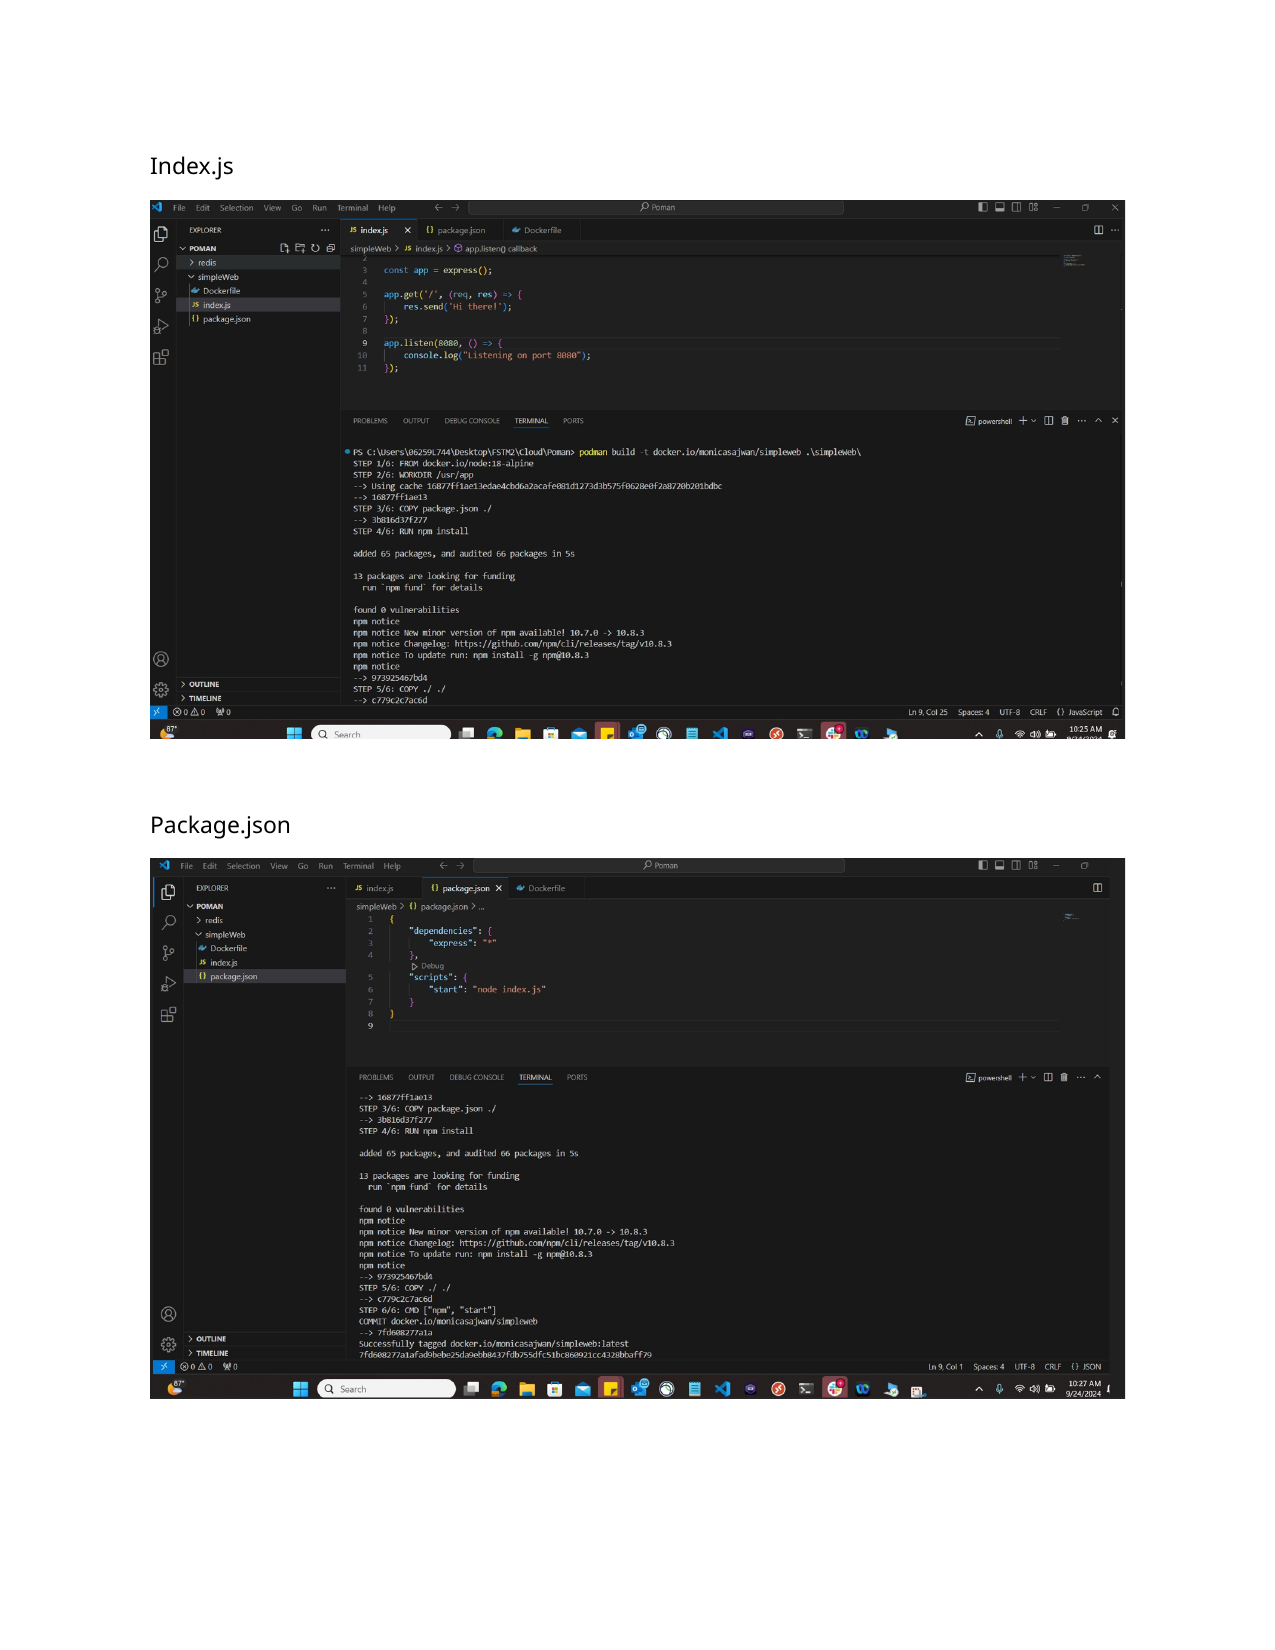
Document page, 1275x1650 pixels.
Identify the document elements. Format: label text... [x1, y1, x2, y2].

picture [150, 200, 1125, 739]
text Index.js [150, 150, 1125, 181]
text Package.json [150, 808, 1125, 840]
picture [150, 858, 1125, 1399]
